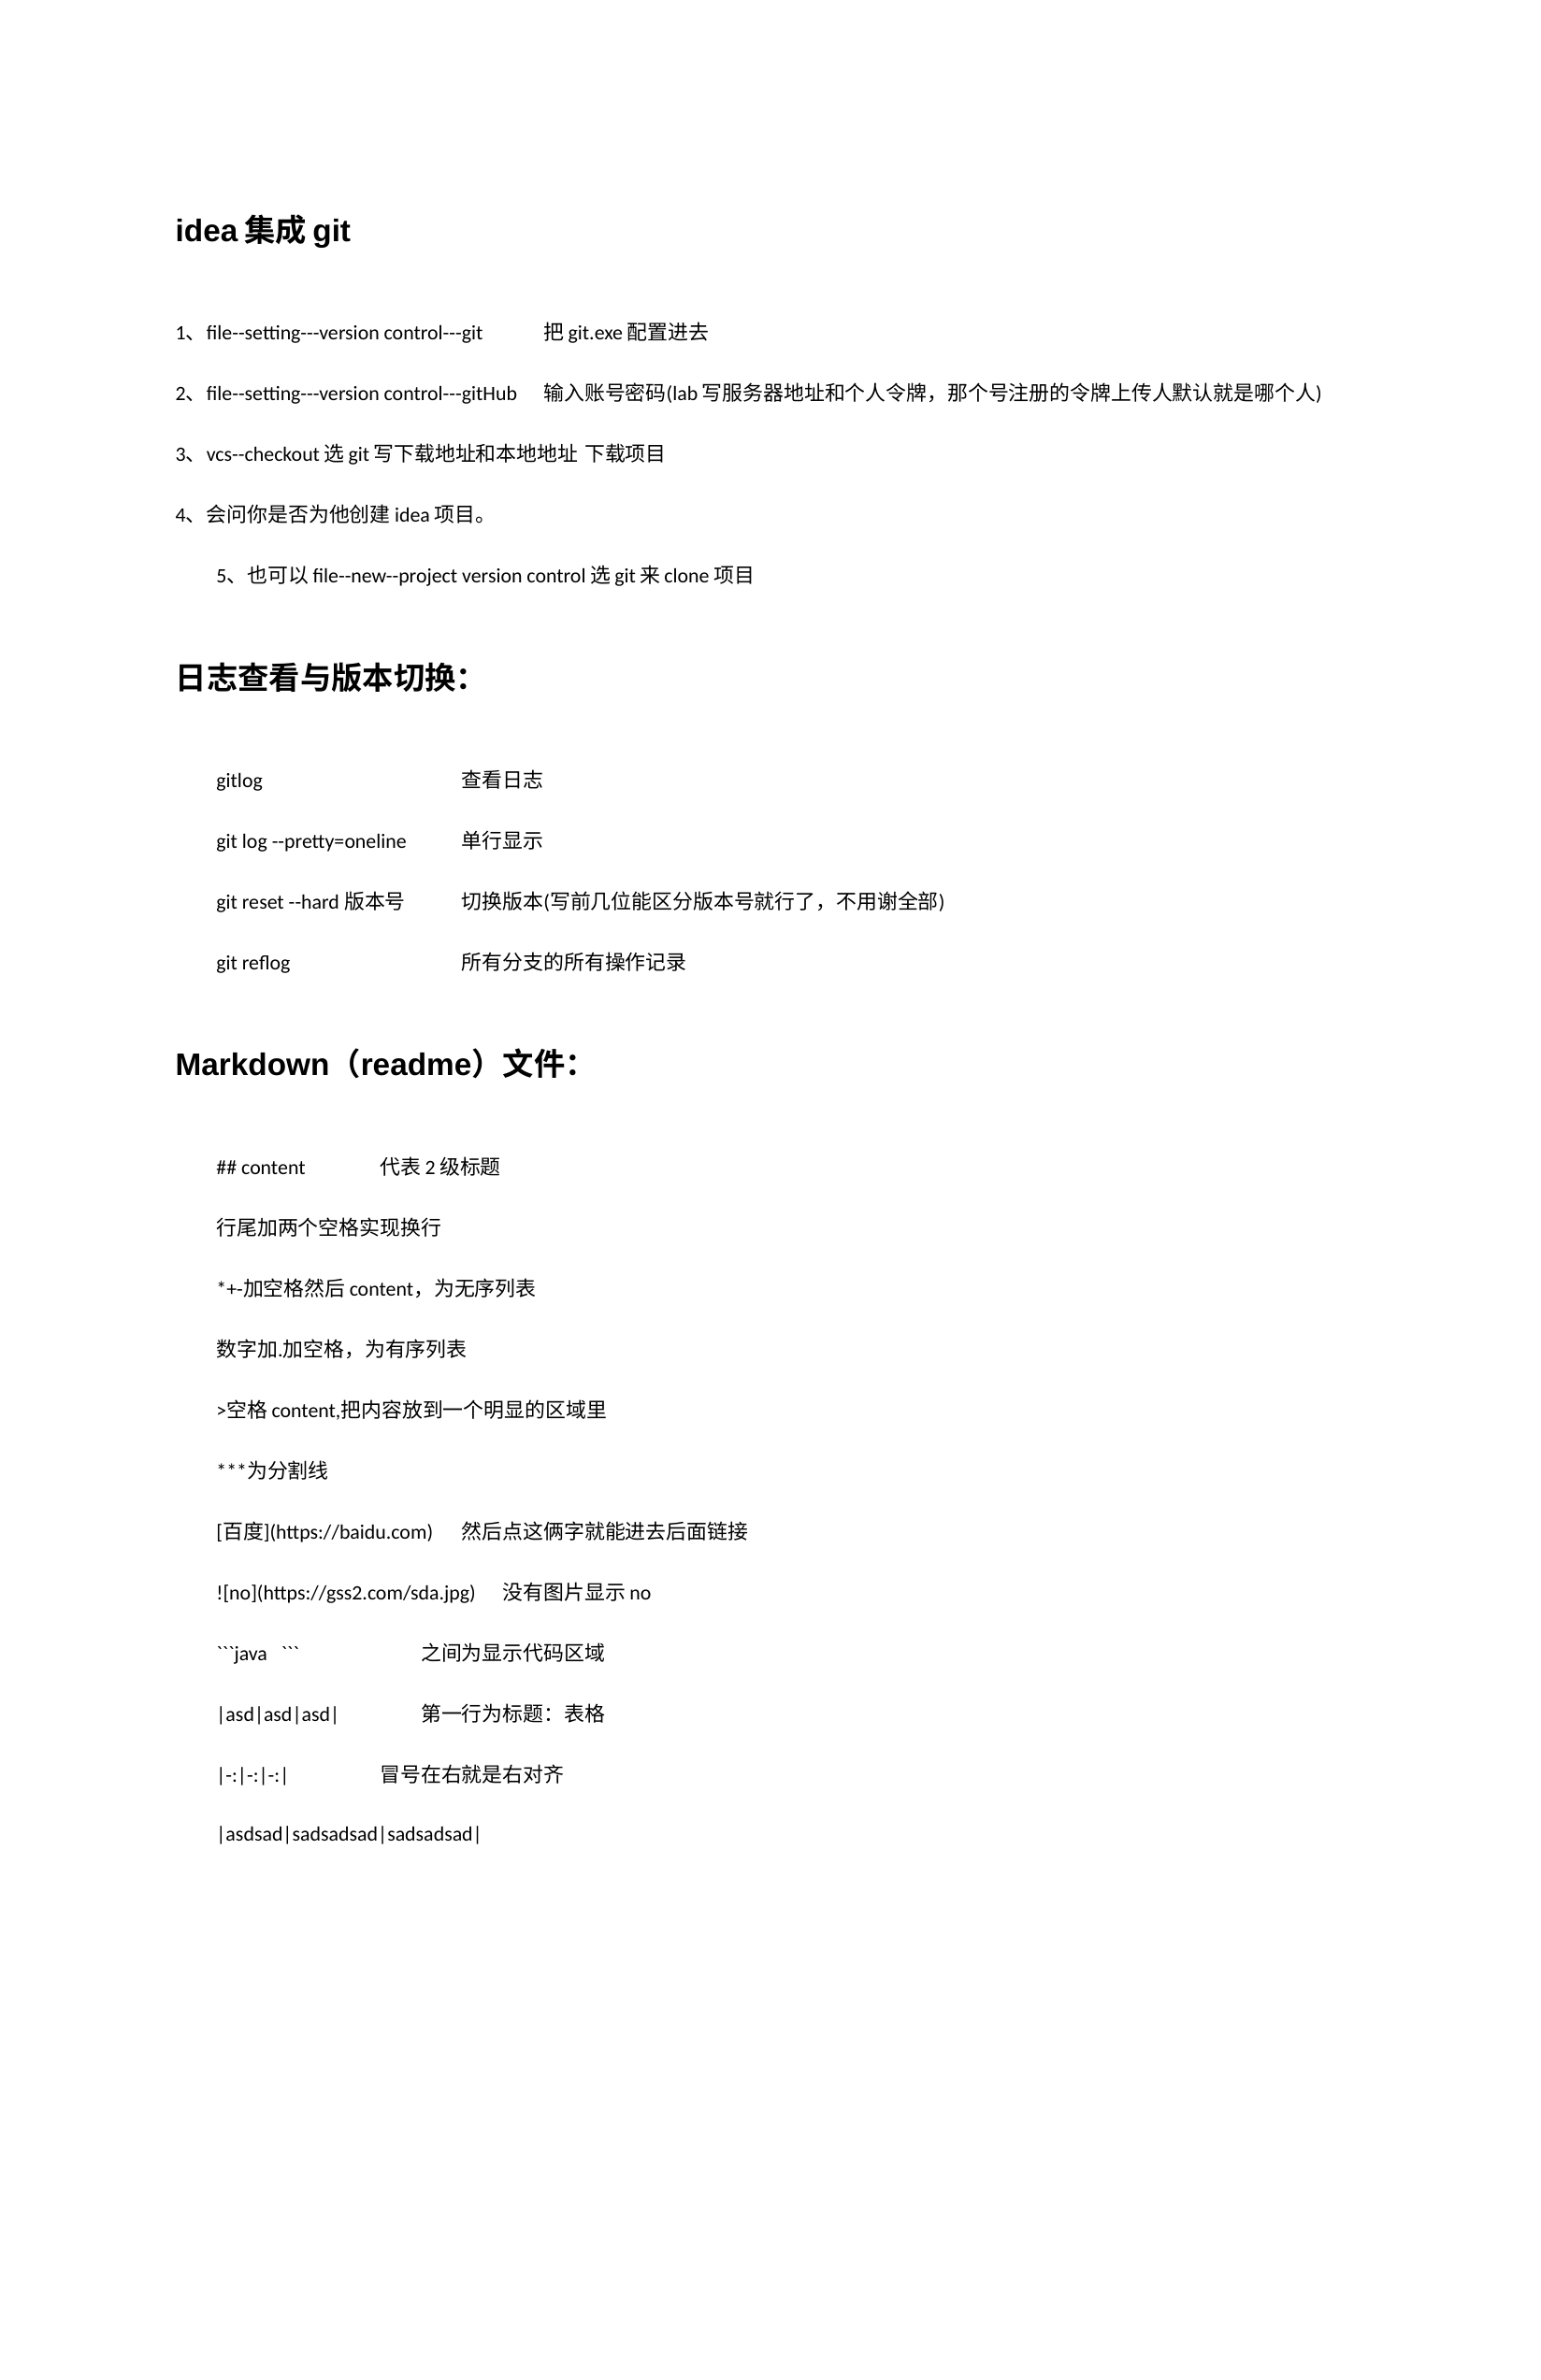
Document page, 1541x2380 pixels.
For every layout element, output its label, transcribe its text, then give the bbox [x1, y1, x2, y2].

text ![no](https://gss2.com/sda.jpg) 没有图片显示no [175, 1576, 1365, 1606]
list file--setting---version control---gitHub 输入账号密码(lab写服务器地址和个人令牌，那个号注册的令牌上传人默认就是哪个人) [175, 377, 1365, 407]
subtitle Markdown（readme）文件： [175, 1032, 1365, 1093]
text gitlog 查看日志 [175, 764, 1365, 794]
subtitle 日志查看与版本切换： [175, 645, 1365, 706]
text 数字加.加空格，为有序列表 [175, 1333, 1365, 1363]
text |asdsad|sadsadsad|sadsadsad| [175, 1819, 1365, 1849]
text 行尾加两个空格实现换行 [175, 1212, 1365, 1241]
text [百度](https://baidu.com) 然后点这俩字就能进去后面链接 [175, 1515, 1365, 1545]
text ***为分割线 [175, 1455, 1365, 1484]
text git log --pretty=oneline 单行显示 [175, 824, 1365, 854]
subtitle idea集成git [175, 197, 1365, 258]
list 会问你是否为他创建idea项目。 [175, 498, 1365, 528]
text ## content 代表2级标题 [175, 1151, 1365, 1181]
list vcs--checkout选git写下载地址和本地地址 下载项目 [175, 437, 1365, 467]
text 5、也可以file--new--project version control选git来clone项目 [175, 559, 1365, 589]
text >空格content,把内容放到一个明显的区域里 [175, 1394, 1365, 1424]
text git reflog 所有分支的所有操作记录 [175, 946, 1365, 976]
text *+-加空格然后content，为无序列表 [175, 1272, 1365, 1302]
text |asd|asd|asd| 第一行为标题：表格 [175, 1698, 1365, 1728]
text |-:|-:|-:| 冒号在右就是右对齐 [175, 1758, 1365, 1788]
text git reset --hard 版本号 切换版本(写前几位能区分版本号就行了，不用谢全部) [175, 885, 1365, 915]
text ```java ``` 之间为显示代码区域 [175, 1637, 1365, 1667]
list file--setting---version control---git 把git.exe配置进去 [175, 316, 1365, 346]
